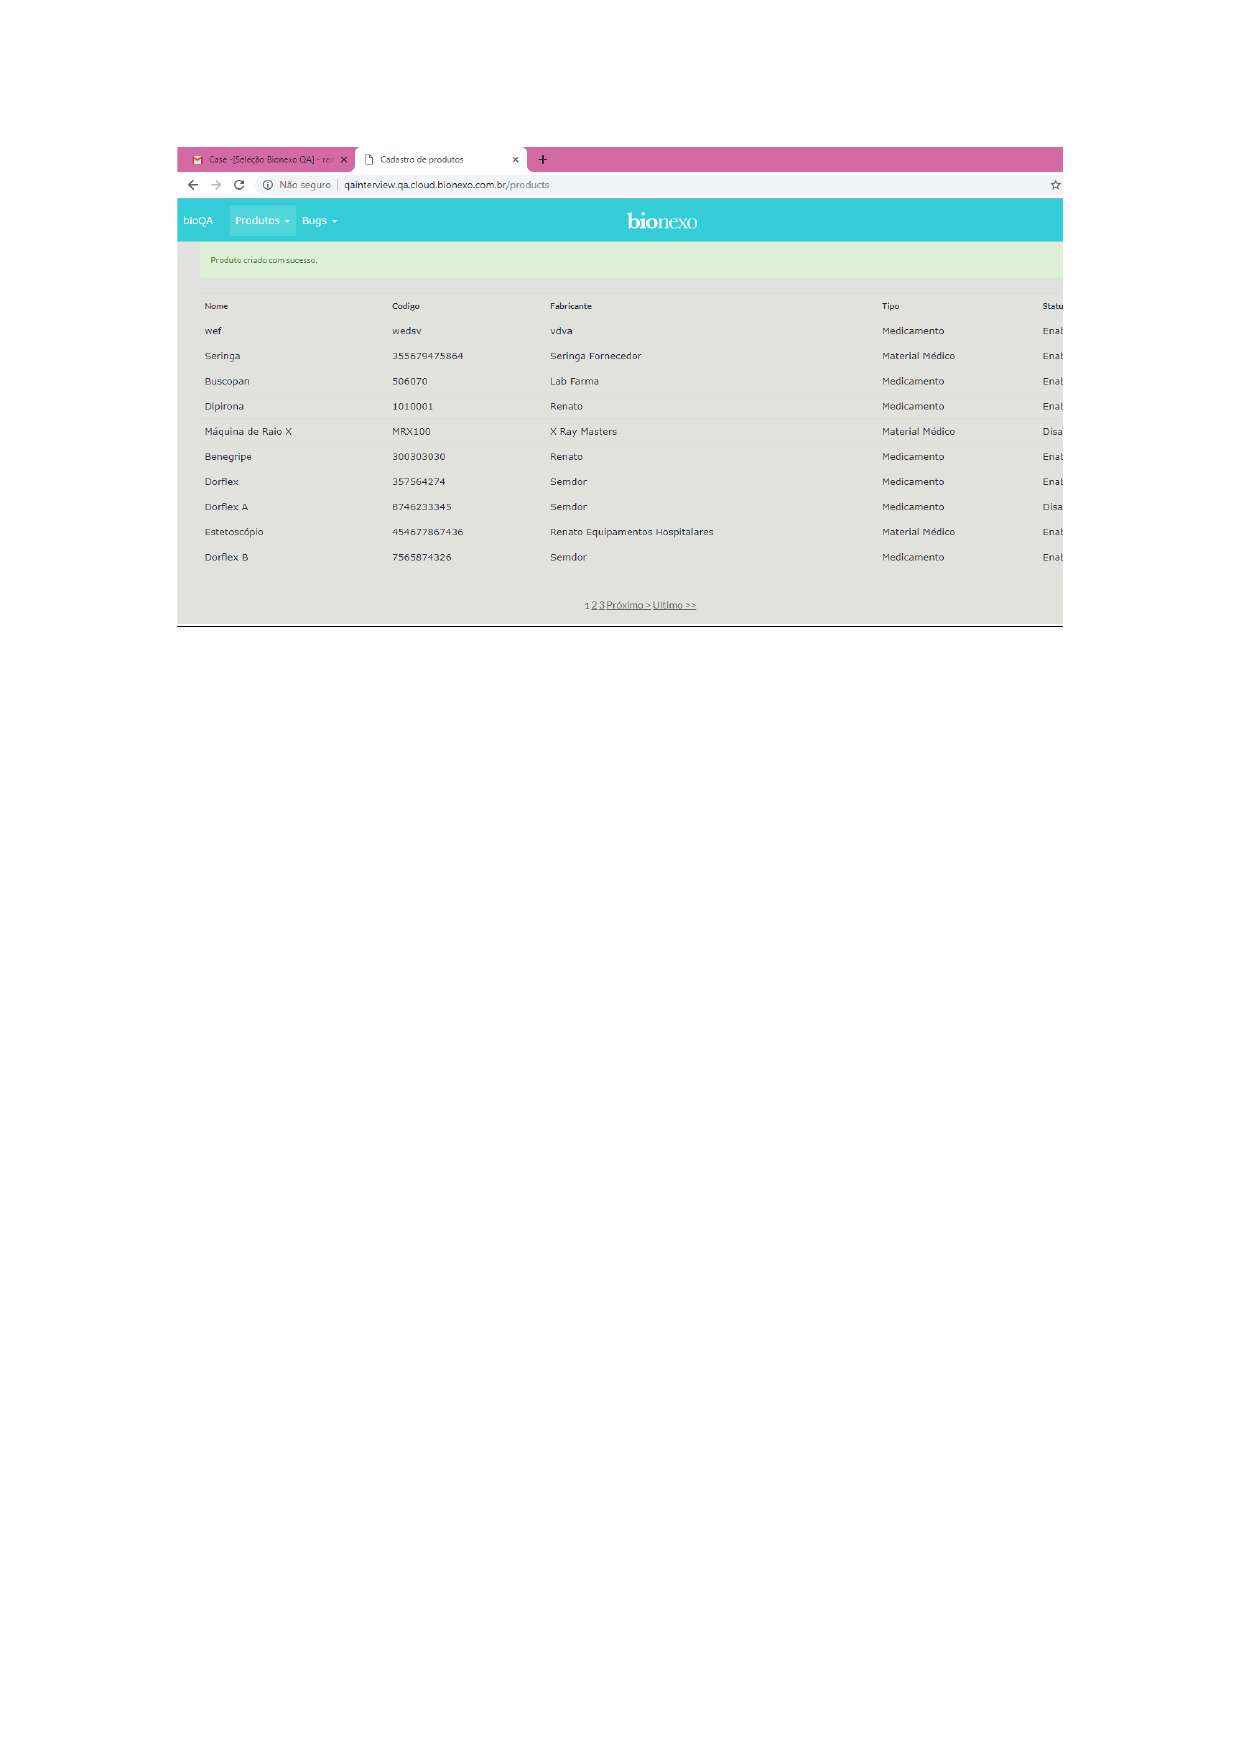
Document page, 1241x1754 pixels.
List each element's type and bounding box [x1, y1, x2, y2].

picture [177, 147, 1063, 624]
